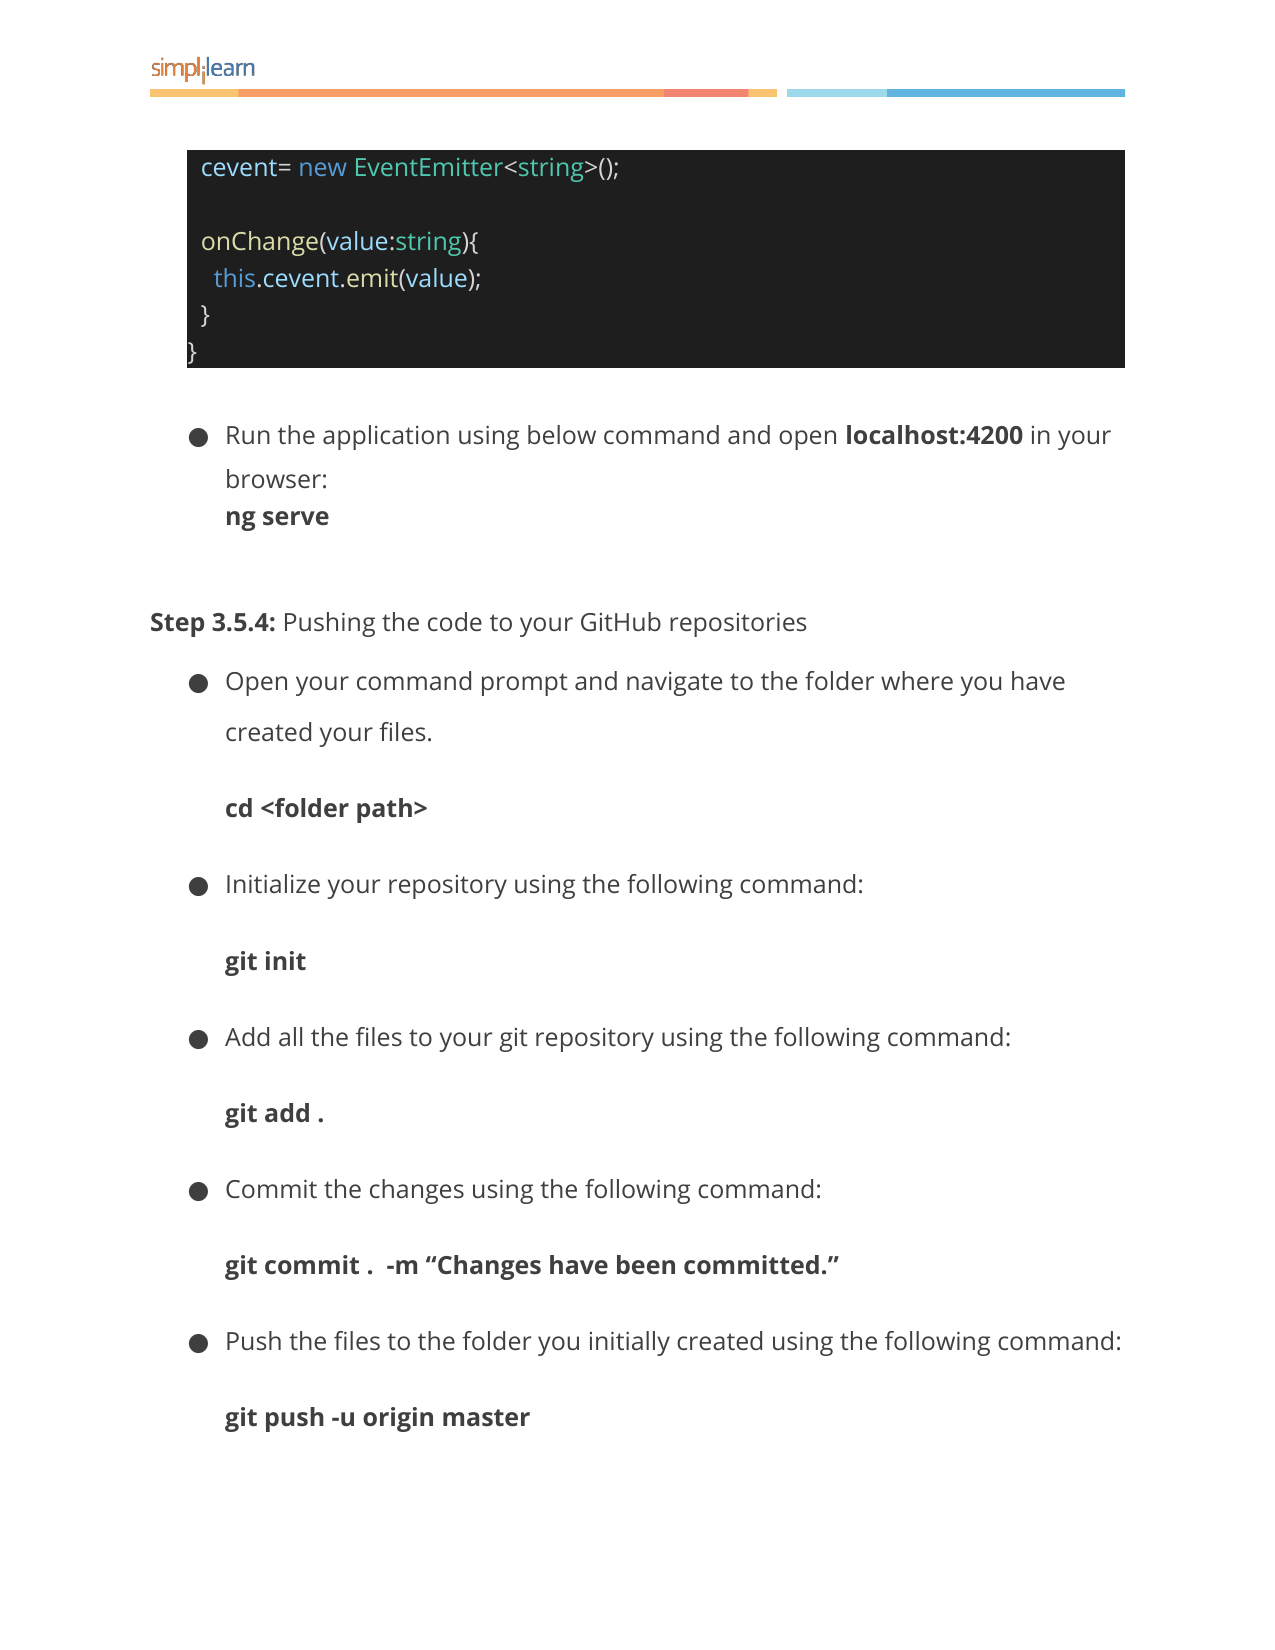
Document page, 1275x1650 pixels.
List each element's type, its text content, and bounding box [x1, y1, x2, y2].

list Add all the files to your git repository using the following command: [187, 1019, 1125, 1053]
text git push -u origin master [150, 1399, 1125, 1433]
text git init [225, 943, 1125, 977]
text } [187, 297, 1125, 331]
text ng serve [225, 498, 1125, 532]
list Initialize your repository using the following command: [187, 867, 1125, 901]
list Commit the changes using the following command: [187, 1171, 1125, 1205]
text this.cevent.emit(value); [187, 260, 1125, 294]
list Open your command prompt and navigate to the folder where you have created your files. [187, 664, 1125, 749]
picture [150, 52, 1125, 97]
text cevent= new EventEmitter<string>(); [187, 150, 1125, 184]
list Run the application using below command and open localhost:4200 in your browser: [187, 407, 1125, 495]
text onChange(value:string){ [187, 223, 1125, 258]
text cd <folder path> [150, 791, 1125, 825]
text git add . [150, 1095, 1125, 1129]
text git commit . -m “Changes have been committed.” [225, 1247, 1125, 1281]
list Push the files to the folder you initially created using the following command: [187, 1323, 1125, 1357]
text Step 3.5.4: Pushing the code to your GitHub repositories [150, 605, 1125, 639]
text } [187, 334, 1125, 368]
